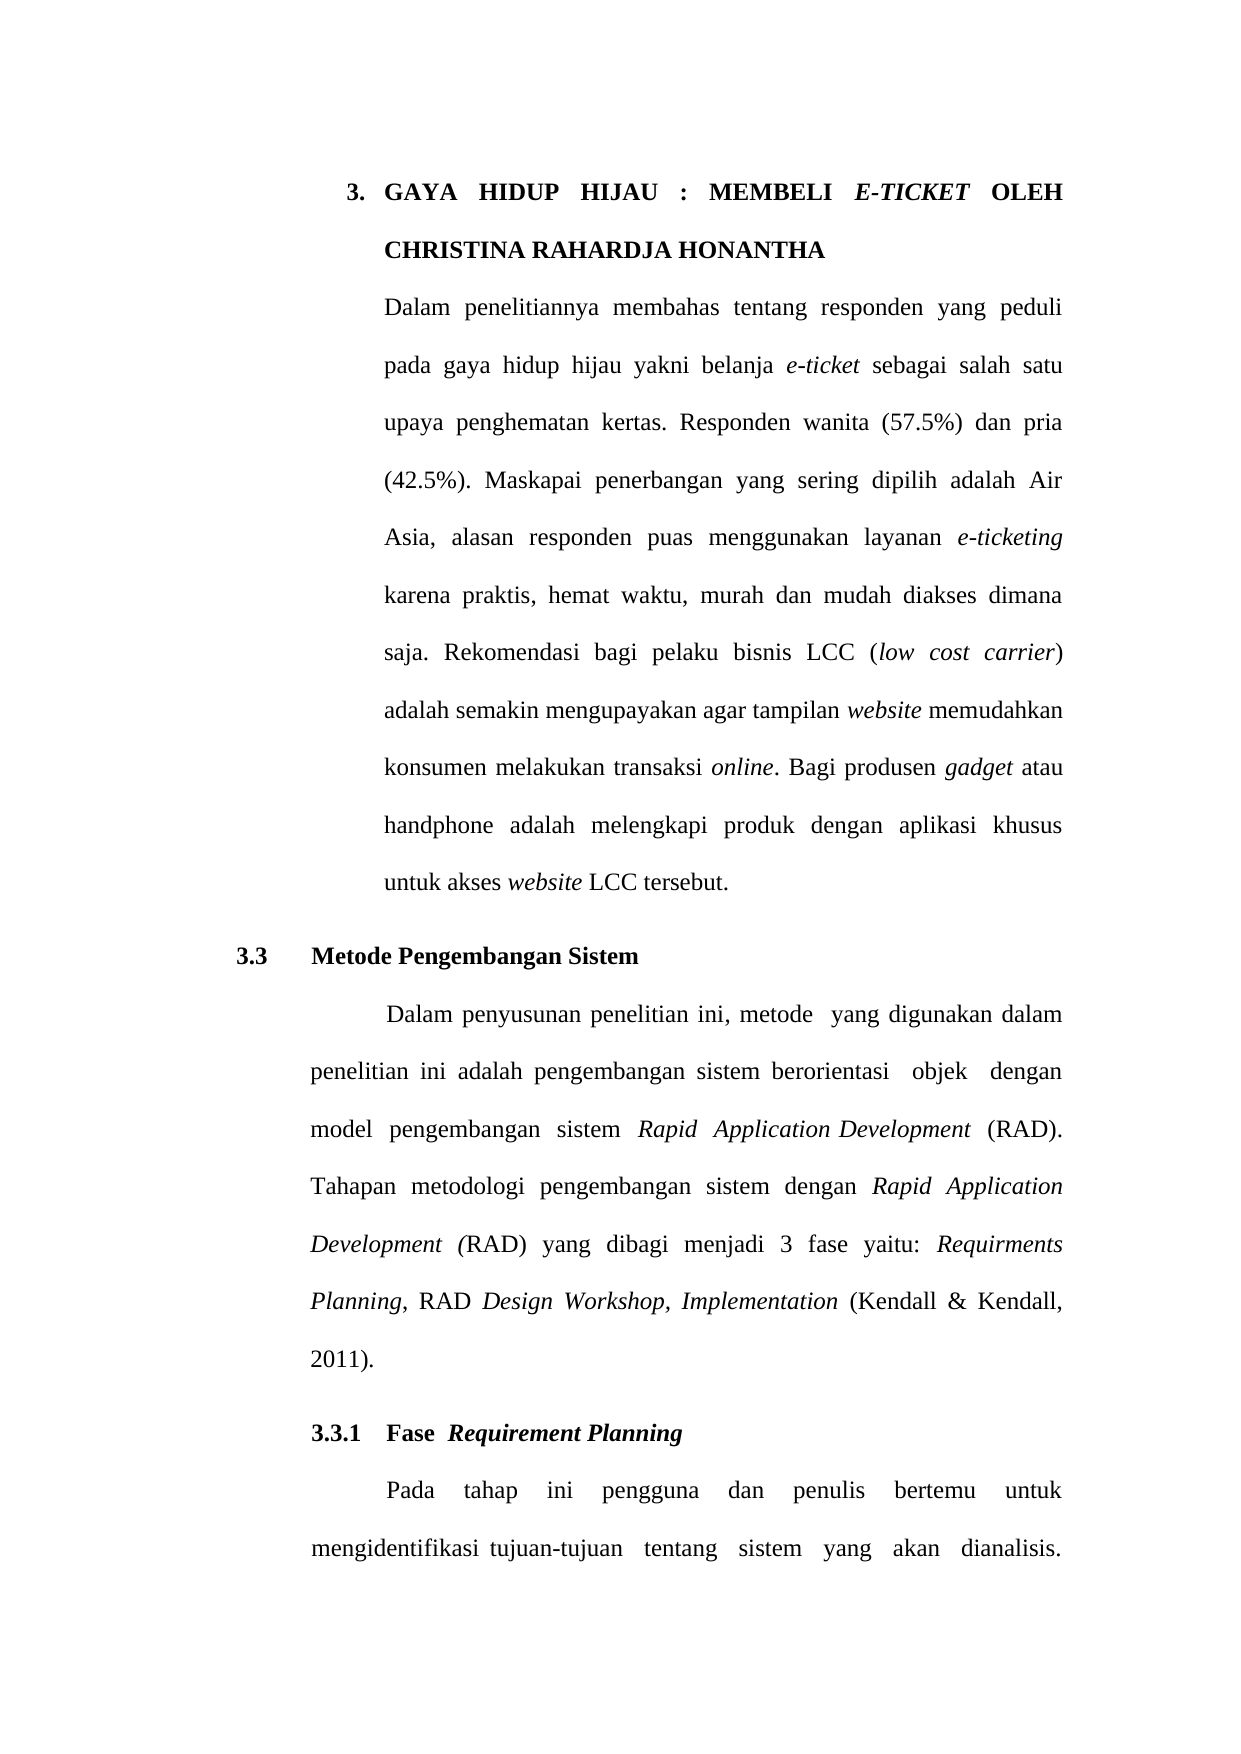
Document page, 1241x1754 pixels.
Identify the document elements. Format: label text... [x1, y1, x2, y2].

list GAYA HIDUP HIJAU : MEMBELI E-TICKET OLEH CHRISTINA RAHARDJA HONANTHA [346, 177, 1063, 263]
list Dalam penyusunan penelitian ini, metode yang digunakan dalam penelitian ini adalah pengembangan sistem berorientasi objek dengan model pengembangan sistem Rapid Application Development (RAD). Tahapan metodologi pengembangan sistem dengan Rapid Application Development (RAD) yang dibagi menjadi 3 fase yaitu: Requirments Planning, RAD Design Workshop, Implementation (Kendall & Kendall, 2011). [310, 999, 1063, 1373]
text 3.3.1 Fase Requirement Planning [236, 1418, 1063, 1447]
list Dalam penelitiannya membahas tentang responden yang peduli pada gaya hidup hijau yakni belanja e-ticket sebagai salah satu upaya penghematan kertas. Responden wanita (57.5%) dan pria (42.5%). Maskapai penerbangan yang sering dipilih adalah Air Asia, alasan responden puas menggunakan layanan e-ticketing karena praktis, hemat waktu, murah dan mudah diakses dimana saja. Rekomendasi bagi pelaku bisnis LCC (low cost carrier) adalah semakin mengupayakan agar tampilan website memudahkan konsumen melakukan transaksi online. Bagi produsen gadget atau handphone adalah melengkapi produk dengan aplikasi khusus untuk akses website LCC tersebut. [384, 292, 1063, 896]
subtitle 3.3 Metode Pengembangan Sistem [236, 941, 1063, 970]
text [311, 1476, 1063, 1562]
